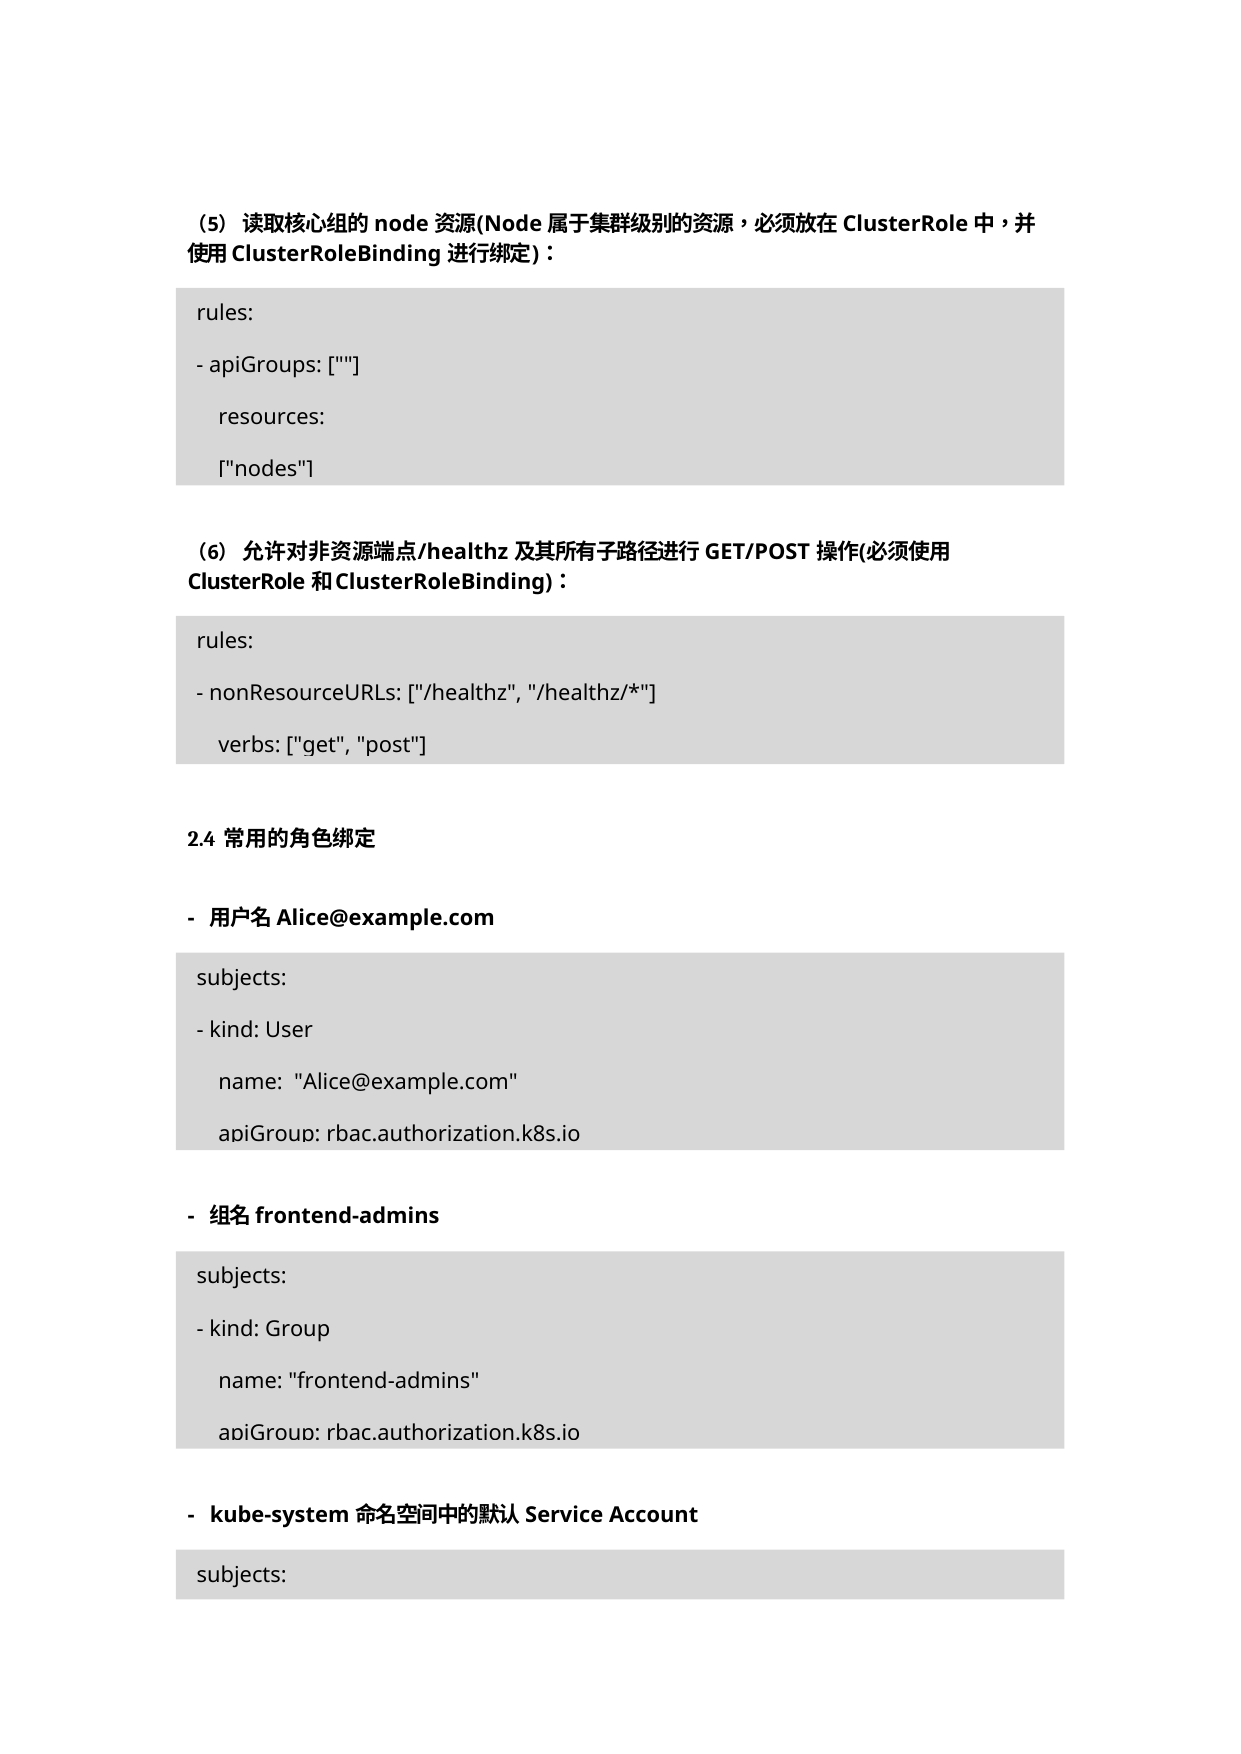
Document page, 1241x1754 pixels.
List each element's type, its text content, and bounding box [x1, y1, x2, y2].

subtitle 用户名 Alice@example.com [187, 902, 1194, 932]
list 读取核心组的 node 资源(Node 属于集群级别的资源，必须放在 ClusterRole 中，并使用 ClusterRoleBinding 进行绑定)： [187, 208, 1039, 267]
list 组名 frontend-admins [187, 1201, 1194, 1230]
subtitle kube-system 命名空间中的默认 Service Account [187, 1499, 1194, 1529]
list 常用的角色绑定 [187, 823, 1194, 853]
subtitle 允许对非资源端点/healthz 及其所有子路径进行 GET/POST 操作(必须使用ClusterRole 和 ClusterRoleBinding)： [187, 536, 951, 596]
